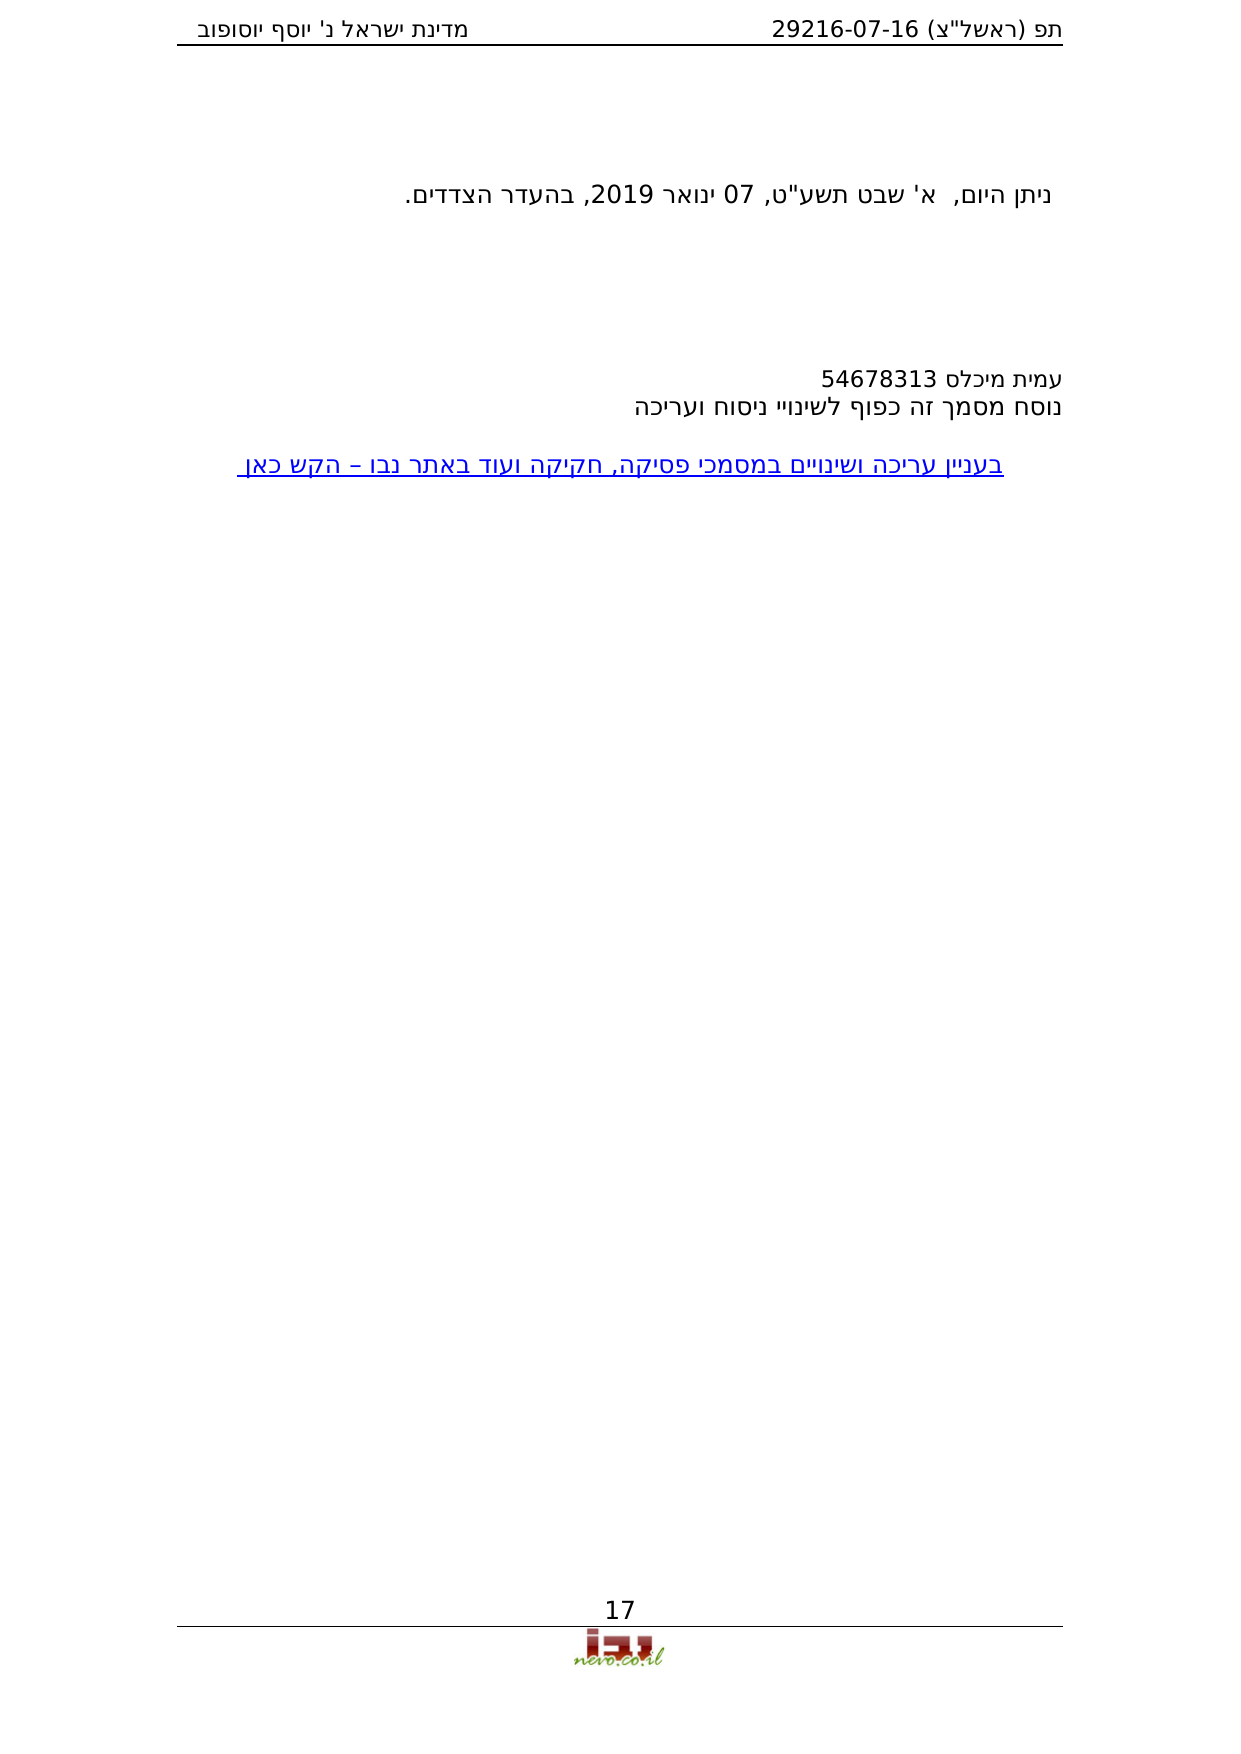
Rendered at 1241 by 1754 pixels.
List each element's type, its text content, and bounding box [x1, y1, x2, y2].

text בעניין עריכה ושינויים במסמכי פסיקה, חקיקה ועוד באתר נבו – הקש כאן [177, 450, 1063, 479]
text 54678313ניתן היום, א' שבט תשע"ט, 07 ינואר 2019, בהעדר הצדדים. [177, 181, 1063, 210]
text נוסח מסמך זה כפוף לשינויי ניסוח ועריכה [177, 392, 1063, 422]
picture [574, 1628, 666, 1667]
text עמית מיכלס 54678313 [177, 366, 1063, 392]
